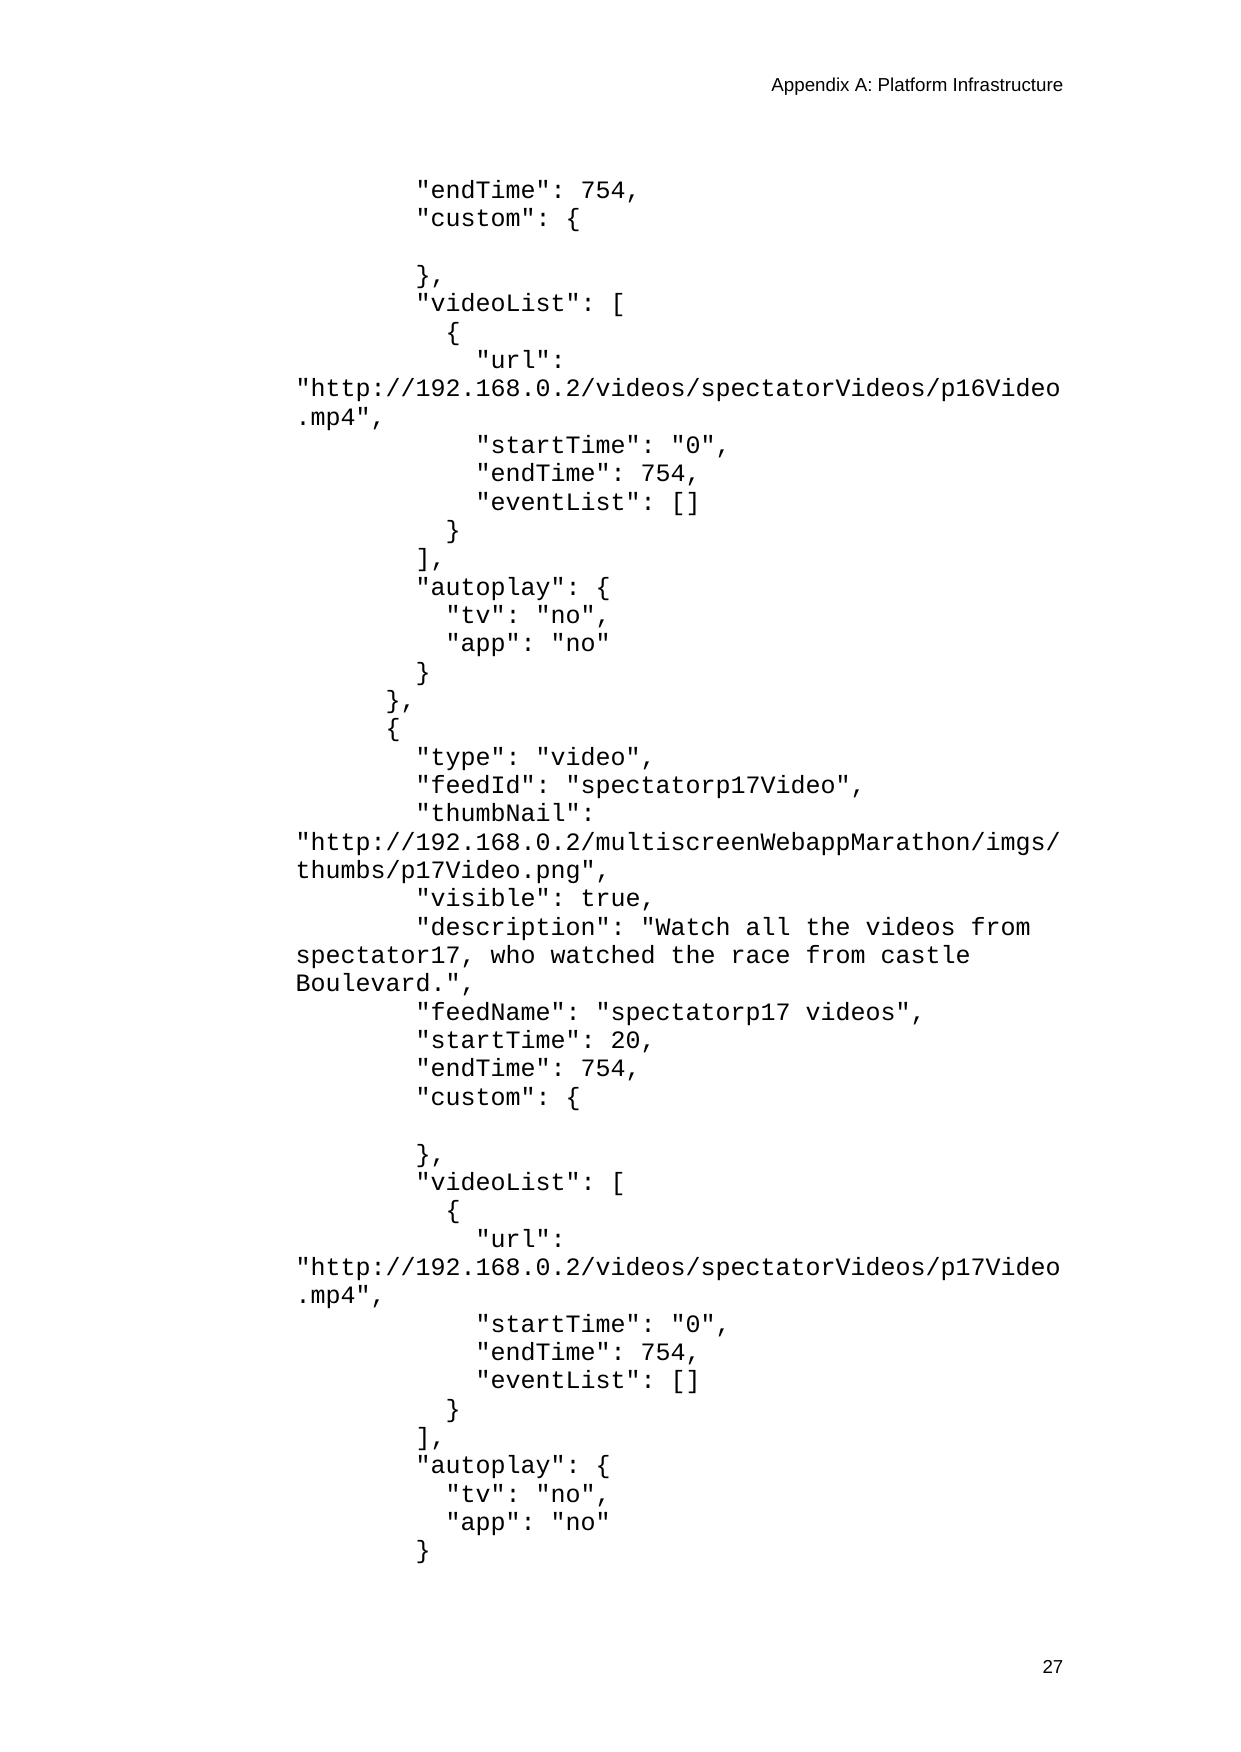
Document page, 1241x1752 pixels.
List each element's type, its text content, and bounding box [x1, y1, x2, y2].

text "type": "video", [295, 744, 1063, 773]
text "feedId": "spectatorp17Video", [295, 773, 1063, 801]
text "custom": { [295, 1084, 1063, 1113]
text "endTime": 754, [295, 1340, 1063, 1368]
text } [295, 518, 1063, 546]
text "startTime": "0", [295, 1311, 1063, 1340]
text "eventList": [] [295, 489, 1063, 518]
text "videoList": [ [295, 291, 1063, 319]
text "autoplay": { [295, 1453, 1063, 1481]
text "tv": "no", [295, 1481, 1063, 1510]
text "startTime": "0", [295, 433, 1063, 461]
text "url": "http://192.168.0.2/videos/spectatorVideos/p16Video.mp4", [295, 348, 1063, 433]
text "description": "Watch all the videos from spectator17, who watched the race from castle Boulevard.", [295, 914, 1063, 999]
text }, [295, 688, 1063, 716]
text "thumbNail": "http://192.168.0.2/multiscreenWebappMarathon/imgs/thumbs/p17Video.png", [295, 801, 1063, 886]
text { [295, 1198, 1063, 1226]
text { [295, 319, 1063, 348]
text "app": "no" [295, 631, 1063, 659]
text "autoplay": { [295, 574, 1063, 603]
text "videoList": [ [295, 1170, 1063, 1198]
text "app": "no" [295, 1510, 1063, 1538]
text { [295, 716, 1063, 744]
text "endTime": 754, [295, 461, 1063, 489]
text "endTime": 754, [295, 1056, 1063, 1084]
text "startTime": 20, [295, 1028, 1063, 1056]
text ], [295, 1425, 1063, 1453]
text }, [295, 263, 1063, 291]
text "tv": "no", [295, 603, 1063, 631]
text } [295, 659, 1063, 688]
text } [295, 1396, 1063, 1425]
text "custom": { [295, 206, 1063, 234]
text "eventList": [] [295, 1368, 1063, 1396]
text ], [295, 546, 1063, 574]
text } [295, 1538, 1063, 1566]
text "url": "http://192.168.0.2/videos/spectatorVideos/p17Video.mp4", [295, 1226, 1063, 1311]
text "feedName": "spectatorp17 videos", [295, 999, 1063, 1028]
text }, [295, 1141, 1063, 1170]
text "visible": true, [295, 886, 1063, 914]
text "endTime": 754, [295, 177, 1063, 206]
